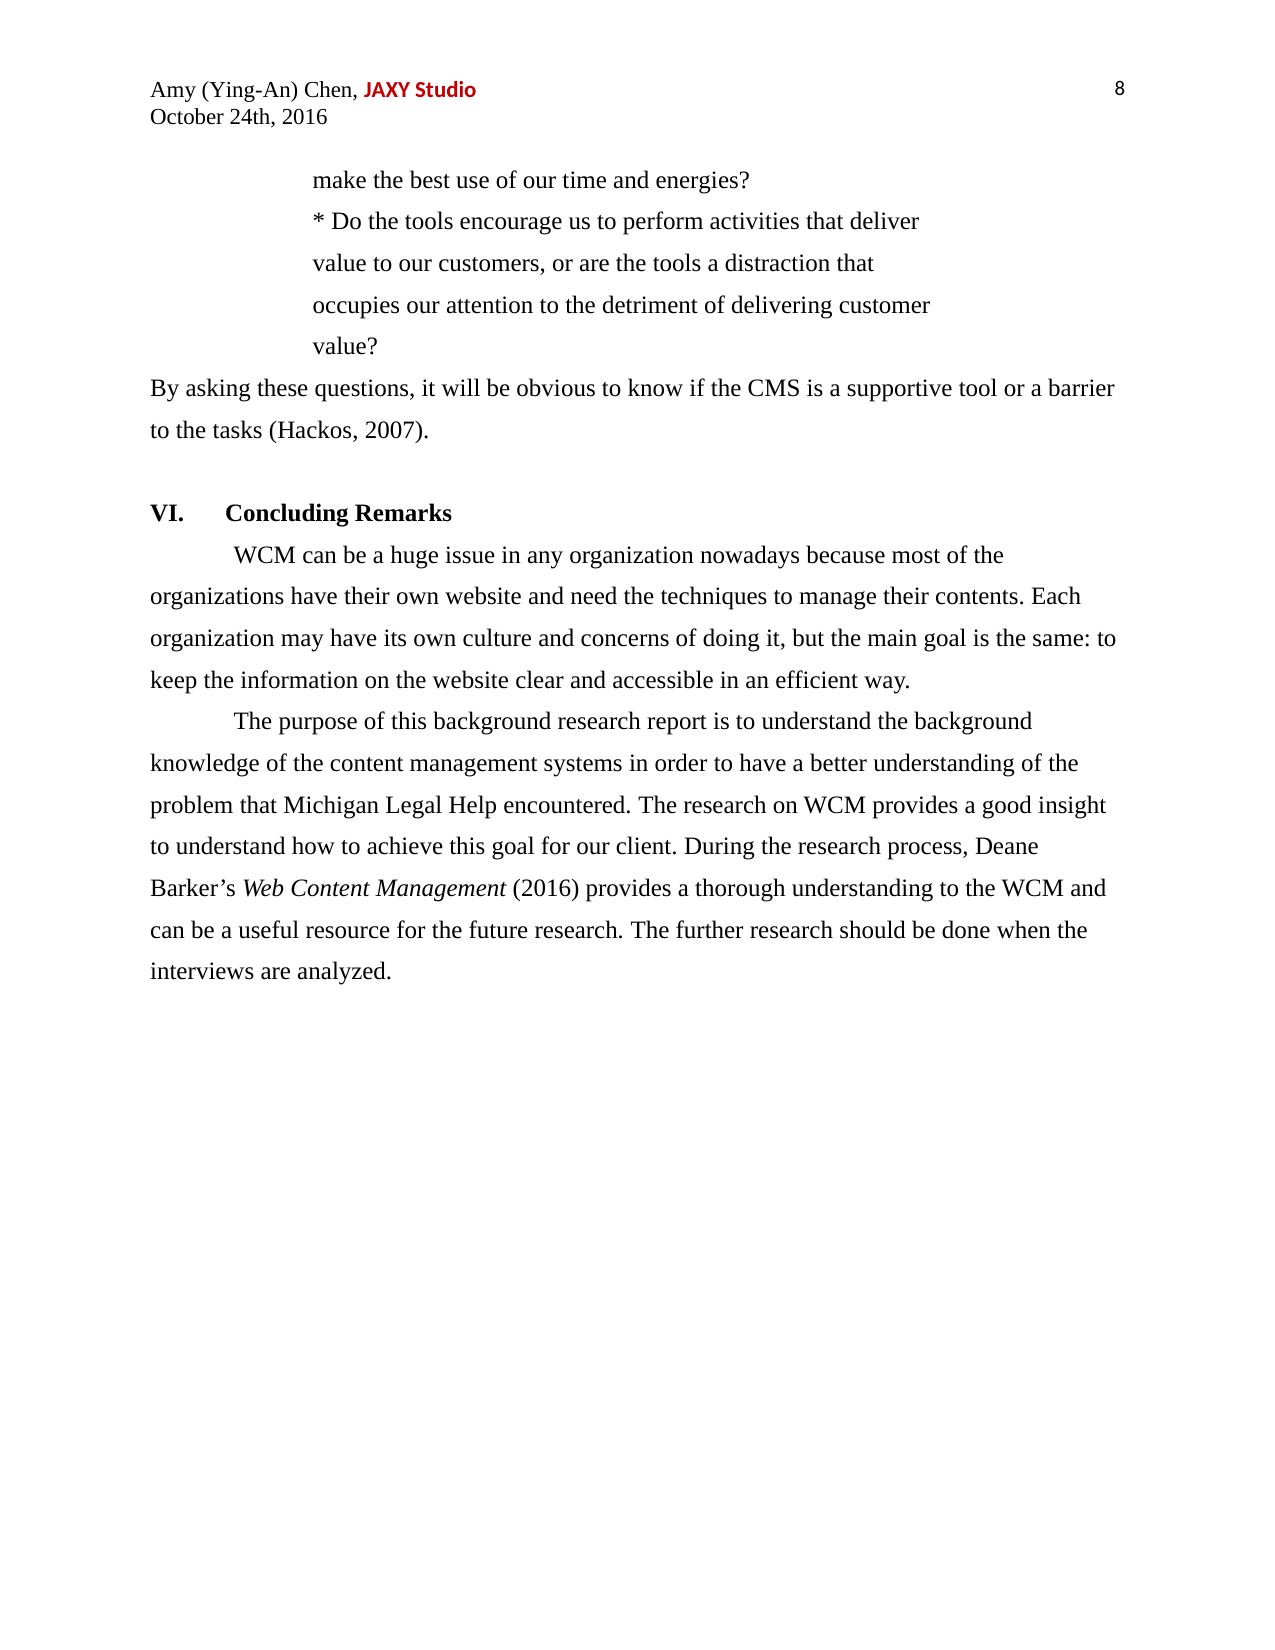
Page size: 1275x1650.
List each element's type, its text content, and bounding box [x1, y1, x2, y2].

text WCM can be a huge issue in any organization nowadays because most of the organizations have their own website and need the techniques to manage their contents. Each organization may have its own culture and concerns of doing it, but the main goal is the same: to keep the information on the website clear and accessible in an efficient way. [150, 533, 1125, 700]
text The purpose of this background research report is to understand the background knowledge of the content management systems in order to have a better understanding of the problem that Michigan Legal Help encountered. The research on WCM provides a good insight to understand how to achieve this goal for our client. During the research process, Deane Barker’s Web Content Management (2016) provides a thorough understanding to the WCM and can be a useful resource for the future research. The further research should be done when the interviews are analyzed. [150, 700, 1125, 992]
list By asking these questions, it will be obvious to know if the CMS is a supportive tool or a barrier to the tasks (Hackos, 2007). [150, 367, 1125, 450]
list * Do the tools encourage us to perform activities that deliver value to our customers, or are the tools a distraction that occupies our attention to the detriment of delivering customer value? [312, 200, 947, 367]
list Concluding Remarks [150, 492, 1125, 533]
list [312, 158, 947, 200]
